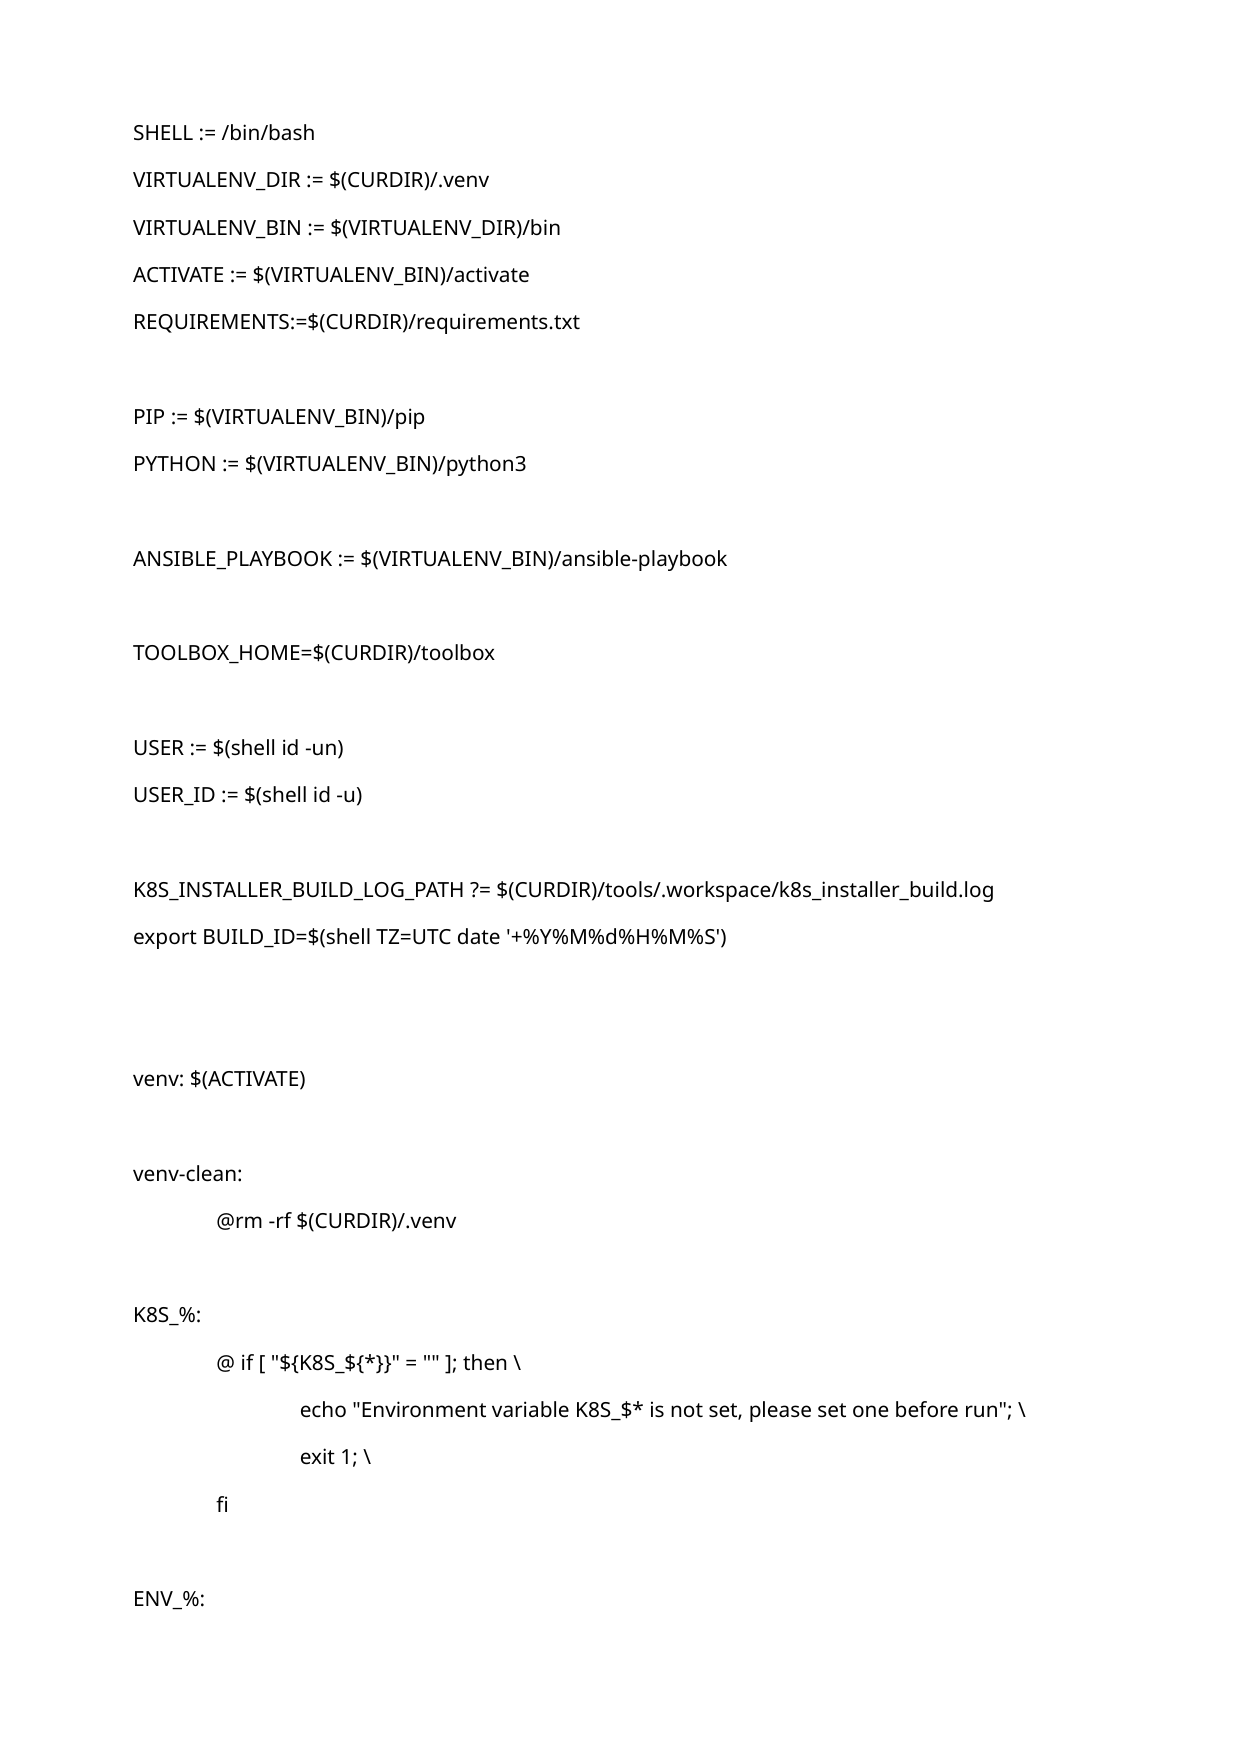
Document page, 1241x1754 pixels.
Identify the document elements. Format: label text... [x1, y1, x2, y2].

text VIRTUALENV_DIR := $(CURDIR)/.venv [133, 166, 1078, 194]
text PIP := $(VIRTUALENV_BIN)/pip [133, 402, 1078, 430]
text ACTIVATE := $(VIRTUALENV_BIN)/activate [133, 260, 1078, 288]
text fi [133, 1490, 1078, 1518]
text VIRTUALENV_BIN := $(VIRTUALENV_DIR)/bin [133, 213, 1078, 241]
text ENV_%: [133, 1584, 1078, 1613]
text exit 1; \ [133, 1442, 1078, 1471]
text REQUIREMENTS:=$(CURDIR)/requirements.txt [133, 307, 1078, 336]
text PYTHON := $(VIRTUALENV_BIN)/python3 [133, 449, 1078, 478]
text K8S_INSTALLER_BUILD_LOG_PATH ?= $(CURDIR)/tools/.workspace/k8s_installer_build.log [133, 875, 1078, 903]
text venv-clean: [133, 1159, 1078, 1187]
text @rm -rf $(CURDIR)/.venv [133, 1206, 1078, 1234]
text USER := $(shell id -un) [133, 733, 1078, 761]
text @ if [ "${K8S_${*}}" = "" ]; then \ [133, 1348, 1078, 1376]
text USER_ID := $(shell id -u) [133, 780, 1078, 809]
text TOOLBOX_HOME=$(CURDIR)/toolbox [133, 638, 1078, 667]
text SHELL := /bin/bash [133, 118, 1078, 147]
text ANSIBLE_PLAYBOOK := $(VIRTUALENV_BIN)/ansible-playbook [133, 544, 1078, 572]
text K8S_%: [133, 1301, 1078, 1329]
text venv: $(ACTIVATE) [133, 1064, 1078, 1092]
text echo "Environment variable K8S_$* is not set, please set one before run"; \ [133, 1395, 1078, 1423]
text export BUILD_ID=$(shell TZ=UTC date '+%Y%M%d%H%M%S') [133, 922, 1078, 951]
